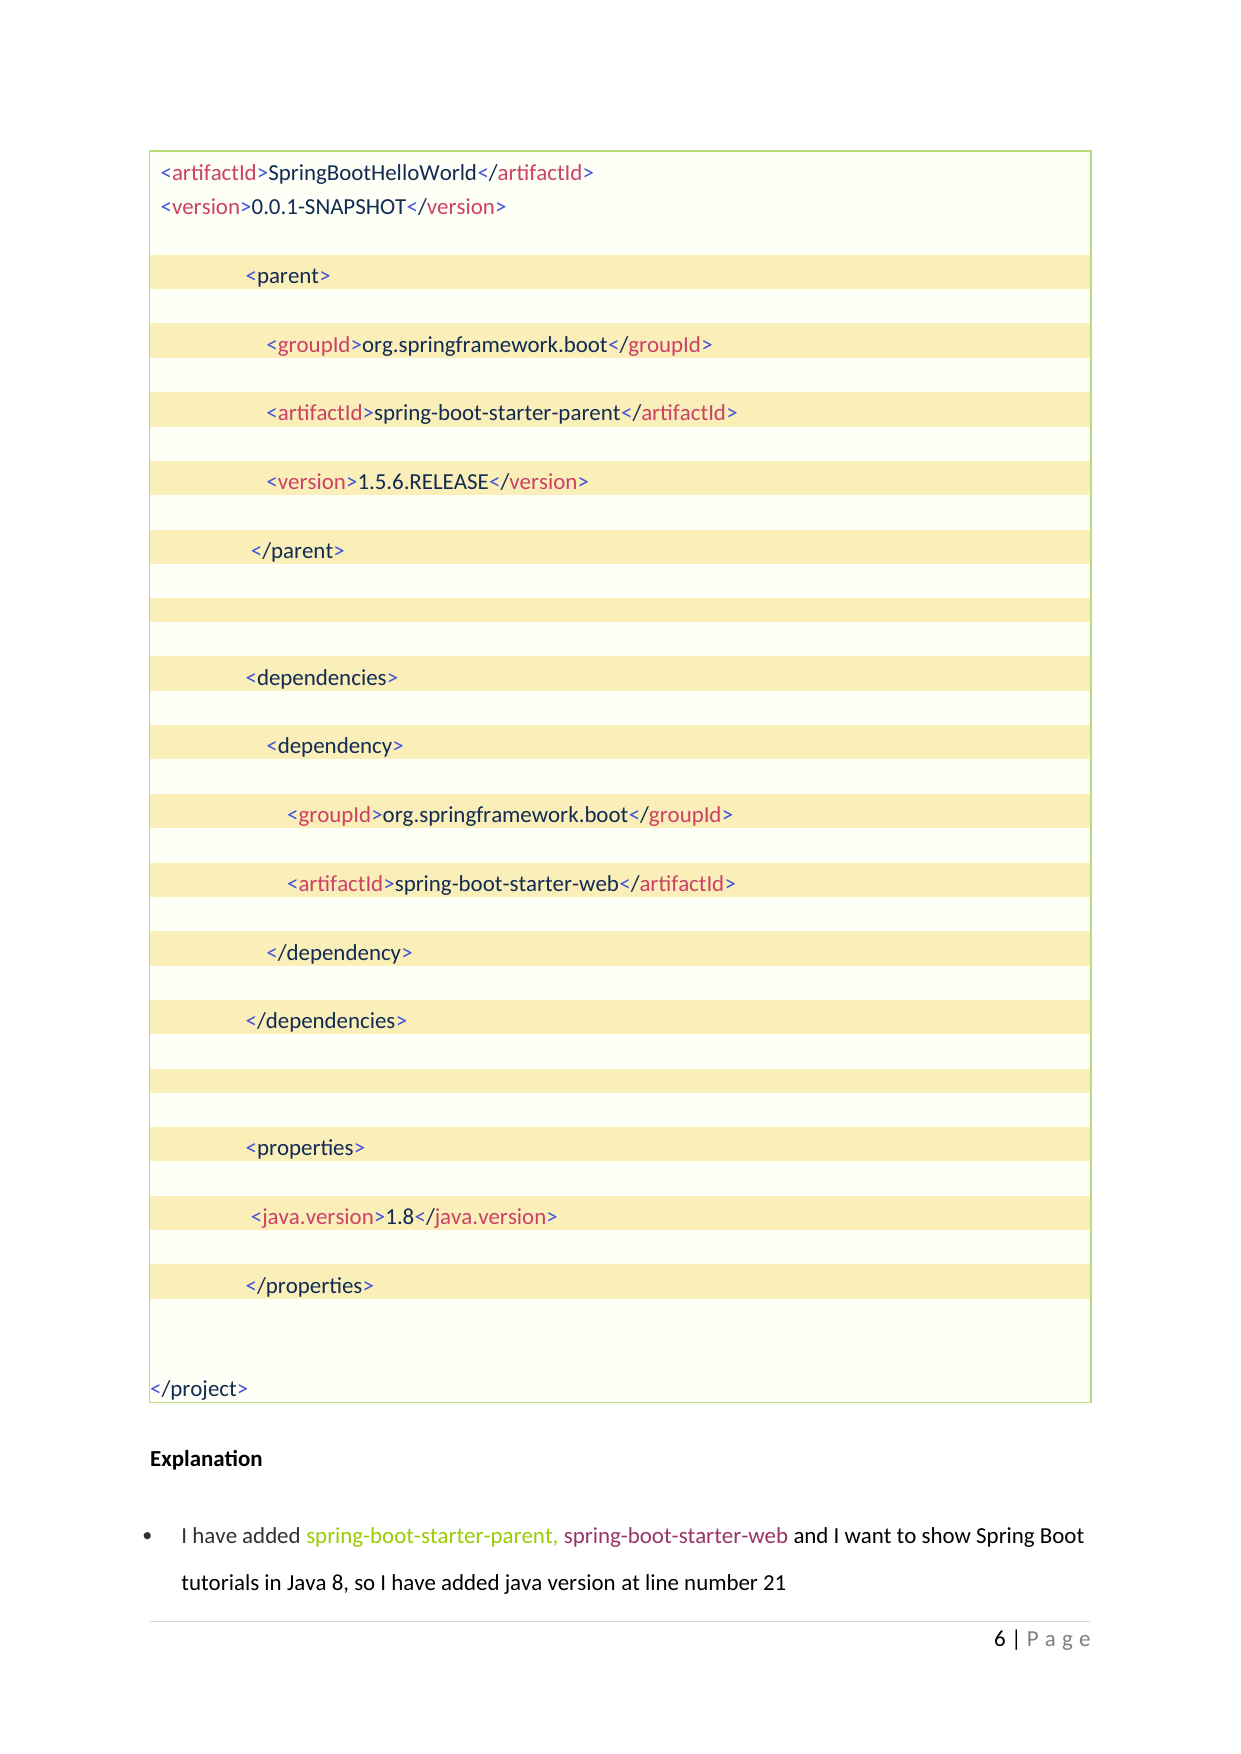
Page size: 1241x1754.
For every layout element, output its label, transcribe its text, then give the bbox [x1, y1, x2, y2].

text </project> [150, 1366, 1090, 1402]
text <properties> [150, 1127, 1090, 1161]
text <artifactId>spring-boot-starter-parent</artifactId> [150, 392, 1090, 427]
text <artifactId>SpringBootHelloWorld</artifactId> [150, 152, 1090, 186]
subtitle Explanation [150, 1430, 1090, 1472]
text <version>0.0.1-SNAPSHOT</version> [150, 186, 1090, 220]
text </parent> [150, 530, 1090, 564]
text <version>1.5.6.RELEASE</version> [150, 461, 1090, 495]
text <groupId>org.springframework.boot</groupId> [150, 323, 1090, 358]
text </dependency> [150, 931, 1090, 966]
text <java.version>1.8</java.version> [150, 1196, 1090, 1230]
text <dependency> [150, 725, 1090, 759]
text <artifactId>spring-boot-starter-web</artifactId> [150, 863, 1090, 897]
text </properties> [150, 1264, 1090, 1299]
text <groupId>org.springframework.boot</groupId> [150, 794, 1090, 828]
text <parent> [150, 255, 1090, 289]
text <dependencies> [150, 656, 1090, 691]
list I have added spring-boot-starter-parent, spring-boot-starter-web and I want to show Spring Boot tutorials in Java 8, so I have added java version at line number 21 [144, 1501, 1090, 1596]
text </dependencies> [150, 1000, 1090, 1034]
